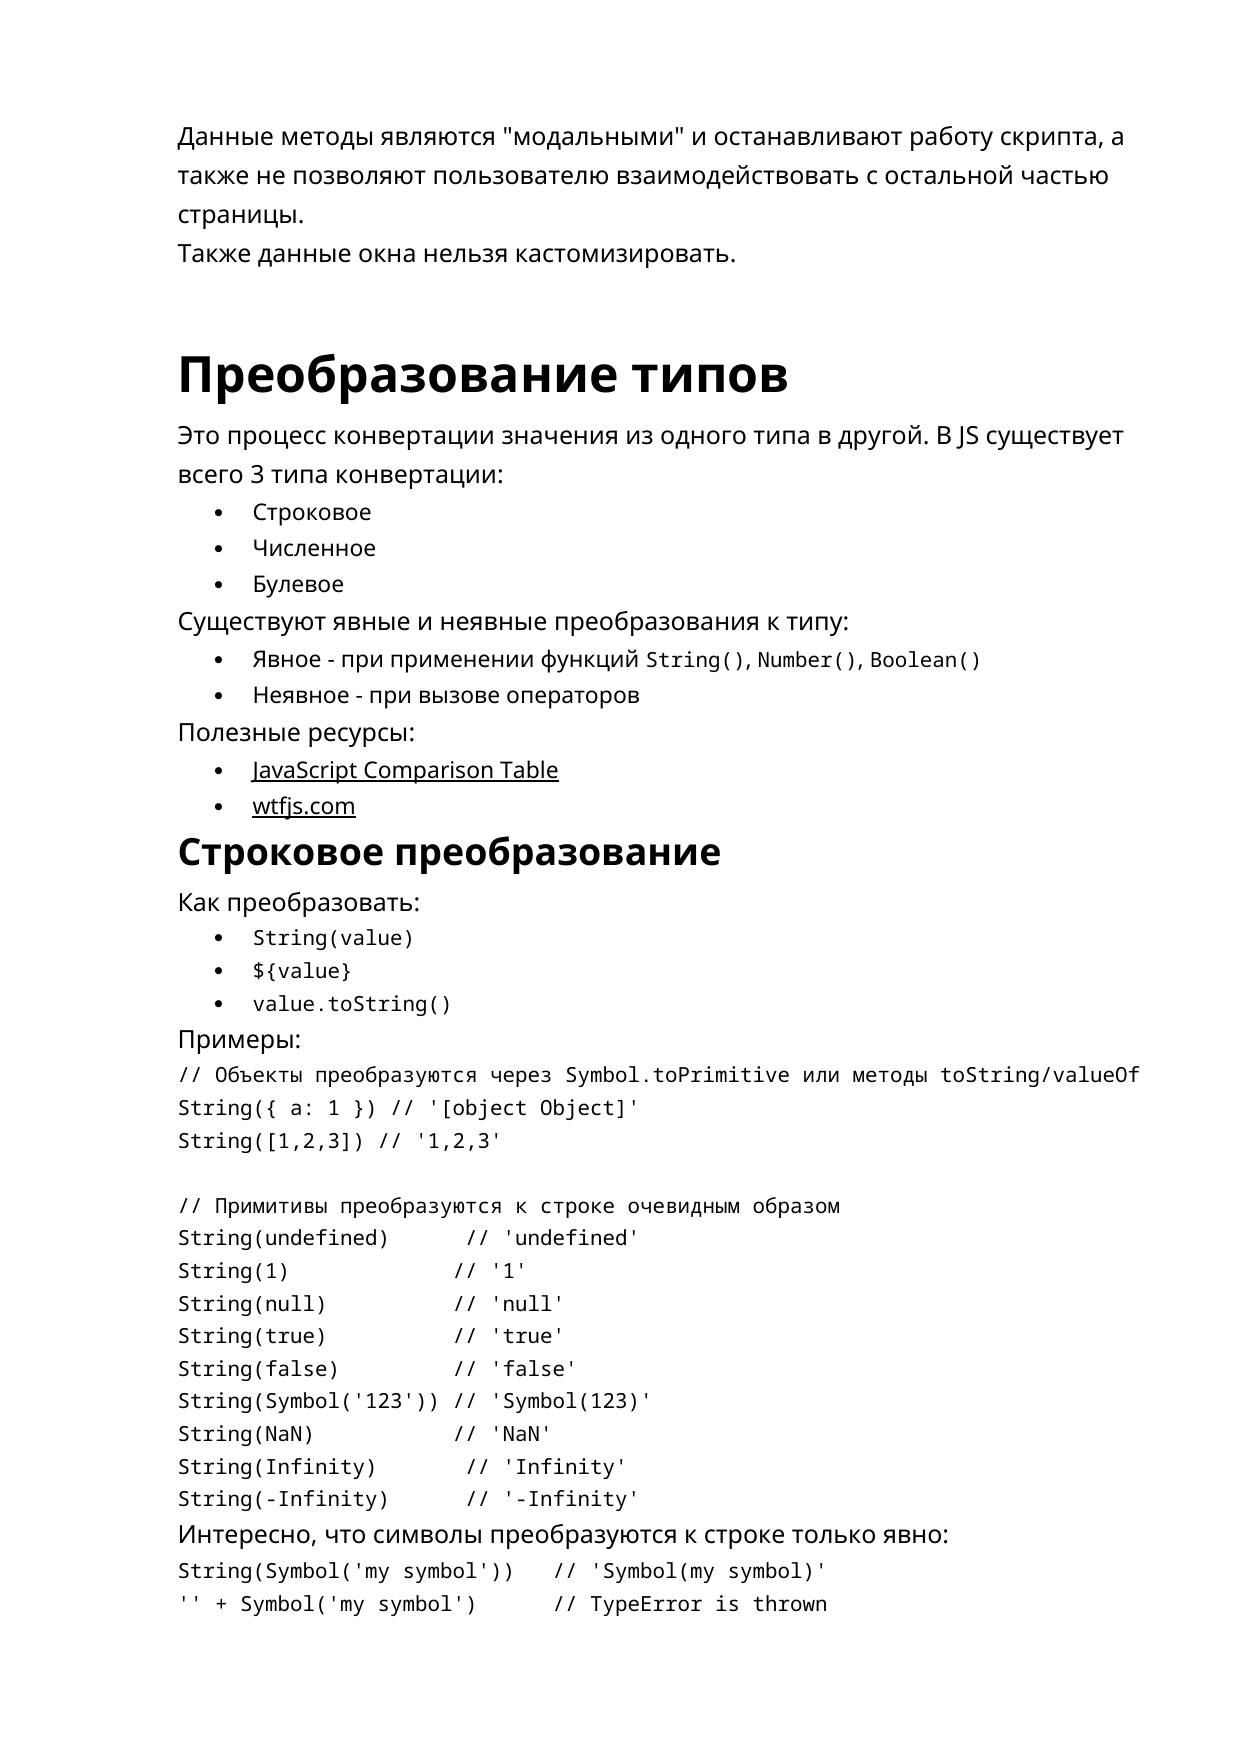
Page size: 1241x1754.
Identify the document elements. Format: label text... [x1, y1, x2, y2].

list Строковое [215, 496, 1152, 527]
text String(Infinity) // 'Infinity' [177, 1452, 1152, 1480]
text String(undefined) // 'undefined' [177, 1223, 1152, 1252]
list Булевое [215, 568, 1152, 599]
text String(true) // 'true' [177, 1321, 1152, 1350]
text String([1,2,3]) // '1,2,3' [177, 1126, 1152, 1154]
text Это процесс конвертации значения из одного типа в другой. В JS существует всего 3 типа конвертации: [177, 417, 1152, 491]
list String(value) [215, 923, 1152, 952]
text String(-Infinity) // '-Infinity' [177, 1484, 1152, 1513]
subtitle Преобразование типов [177, 339, 1152, 407]
text Также данные окна нельзя кастомизировать. [177, 236, 1152, 270]
text Данные методы являются "модальными" и останавливают работу скрипта, а также не позволяют пользователю взаимодействовать с остальной частью страницы. [177, 118, 1152, 231]
text String(1) // '1' [177, 1256, 1152, 1284]
text String(Symbol('my symbol')) // 'Symbol(my symbol)' [177, 1556, 1152, 1584]
text '' + Symbol('my symbol') // TypeError is thrown [177, 1589, 1152, 1617]
text Полезные ресурсы: [177, 715, 1152, 749]
text // Примитивы преобразуются к строке очевидным образом [177, 1191, 1152, 1219]
text Существуют явные и неявные преобразования к типу: [177, 604, 1152, 638]
text Как преобразовать: [177, 884, 1152, 918]
list Явное - при применении функций String(), Number(), Boolean() [215, 643, 1152, 674]
list Численное [215, 532, 1152, 563]
text // Объекты преобразуются через Symbol.toPrimitive или методы toString/valueOf [177, 1061, 1152, 1089]
text String({ a: 1 }) // '[object Object]' [177, 1093, 1152, 1122]
text Интересно, что символы преобразуются к строке только явно: [177, 1517, 1152, 1551]
list Неявное - при вызове операторов [215, 679, 1152, 710]
list value.toString() [215, 989, 1152, 1017]
list ${value} [215, 956, 1152, 984]
text String(Symbol('123')) // 'Symbol(123)' [177, 1387, 1152, 1415]
list JavaScript Comparison Table [215, 754, 1152, 785]
list wtfjs.com [215, 790, 1152, 821]
subtitle Строковое преобразование [177, 826, 1152, 877]
text Примеры: [177, 1021, 1152, 1055]
text String(false) // 'false' [177, 1354, 1152, 1382]
text String(NaN) // 'NaN' [177, 1419, 1152, 1448]
text String(null) // 'null' [177, 1289, 1152, 1317]
